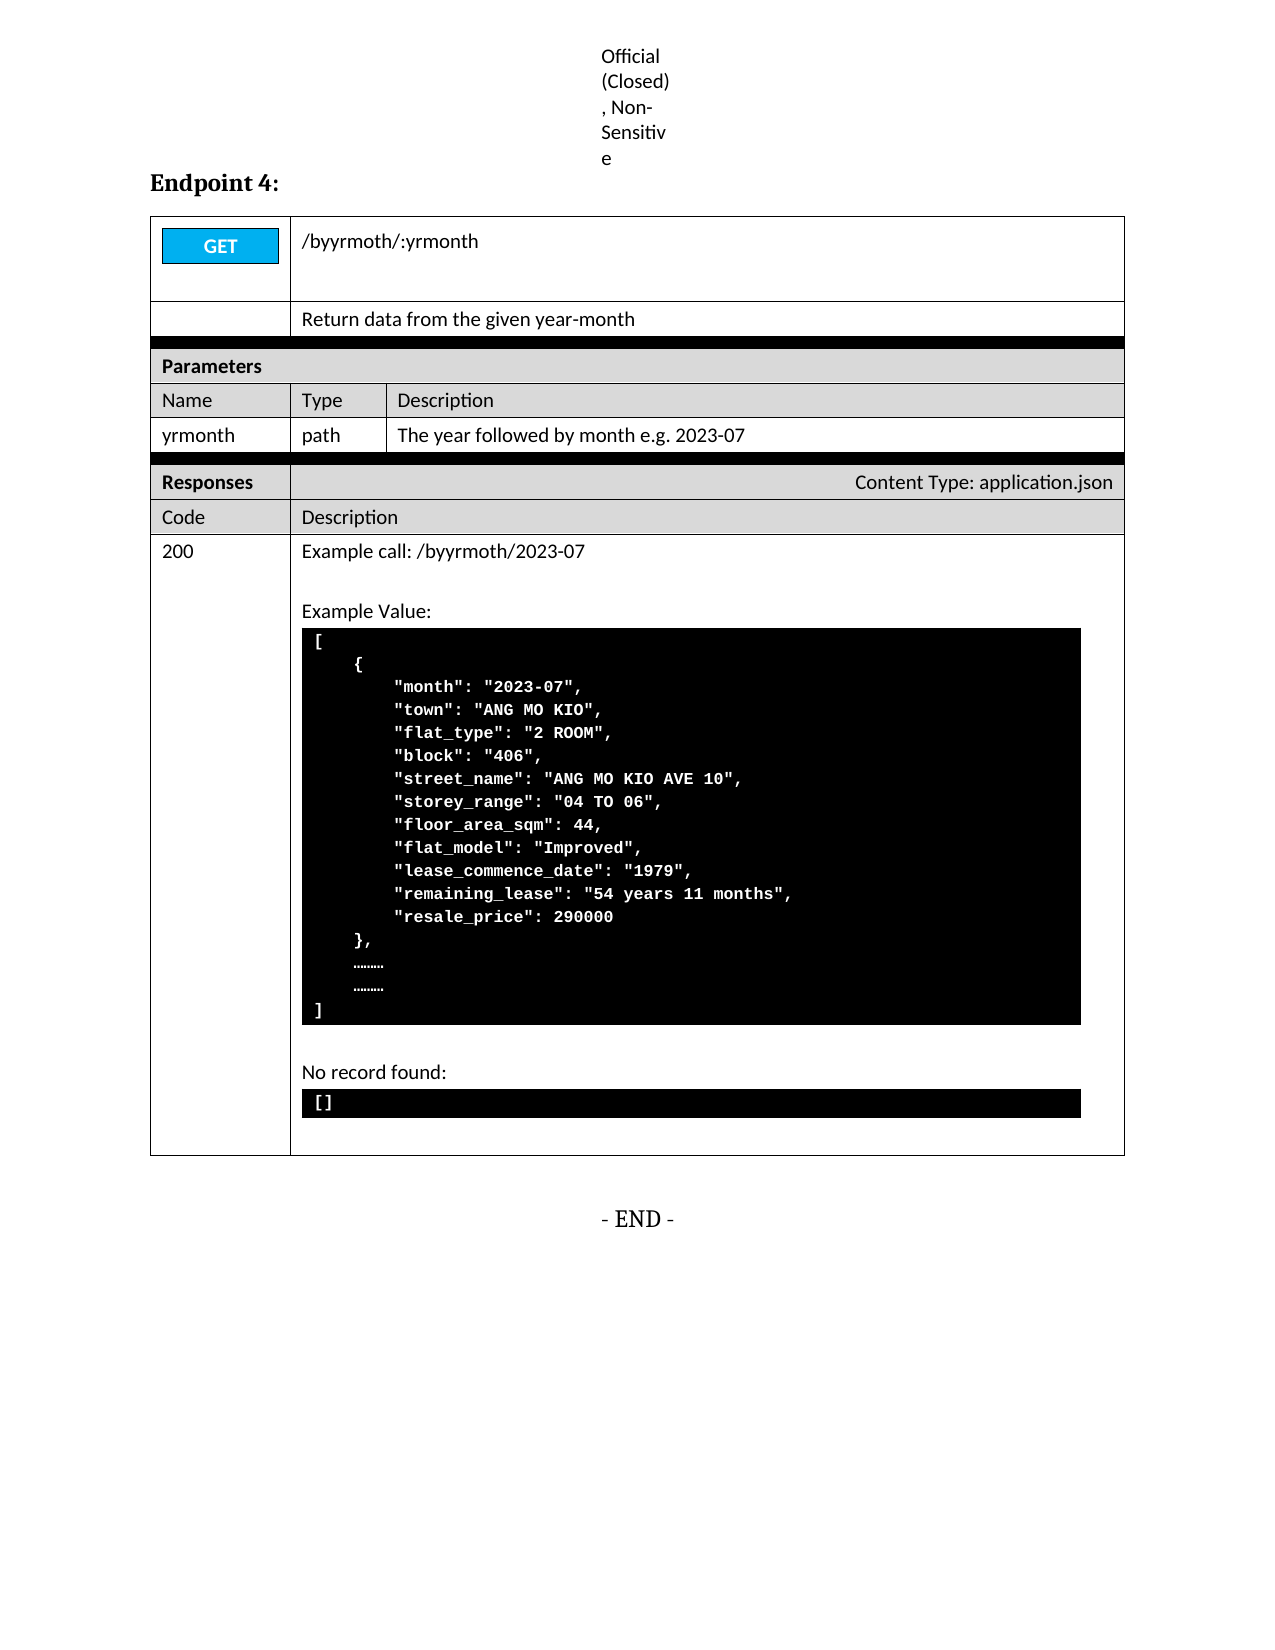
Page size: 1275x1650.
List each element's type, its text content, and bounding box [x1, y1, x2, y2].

table_cell Return data from the given year-month [291, 302, 1124, 336]
text - END - [150, 1205, 1125, 1234]
table_cell Parameters [151, 349, 1124, 382]
table_cell Description [387, 384, 1124, 417]
table_cell Type [291, 384, 386, 417]
table_cell Code [151, 500, 290, 533]
text Endpoint 4: [150, 169, 1125, 197]
table_cell Name [151, 384, 290, 417]
table_cell yrmonth [151, 418, 290, 452]
table_cell [151, 453, 1124, 464]
table_cell 200 [151, 535, 290, 1155]
table_header [151, 217, 290, 301]
table_cell [151, 337, 1124, 348]
table_cell path [291, 418, 386, 452]
table_cell [151, 302, 290, 336]
table_cell Example call: /byyrmoth/2023-07 Example Value: No record found: [291, 535, 1124, 1155]
table_cell Description [291, 500, 1124, 533]
table_cell The year followed by month e.g. 2023-07 [387, 418, 1124, 452]
table_cell Content Type: application.json [291, 465, 1124, 499]
table_header /byyrmoth/:yrmonth [291, 217, 1124, 301]
table_cell Responses [151, 465, 290, 499]
